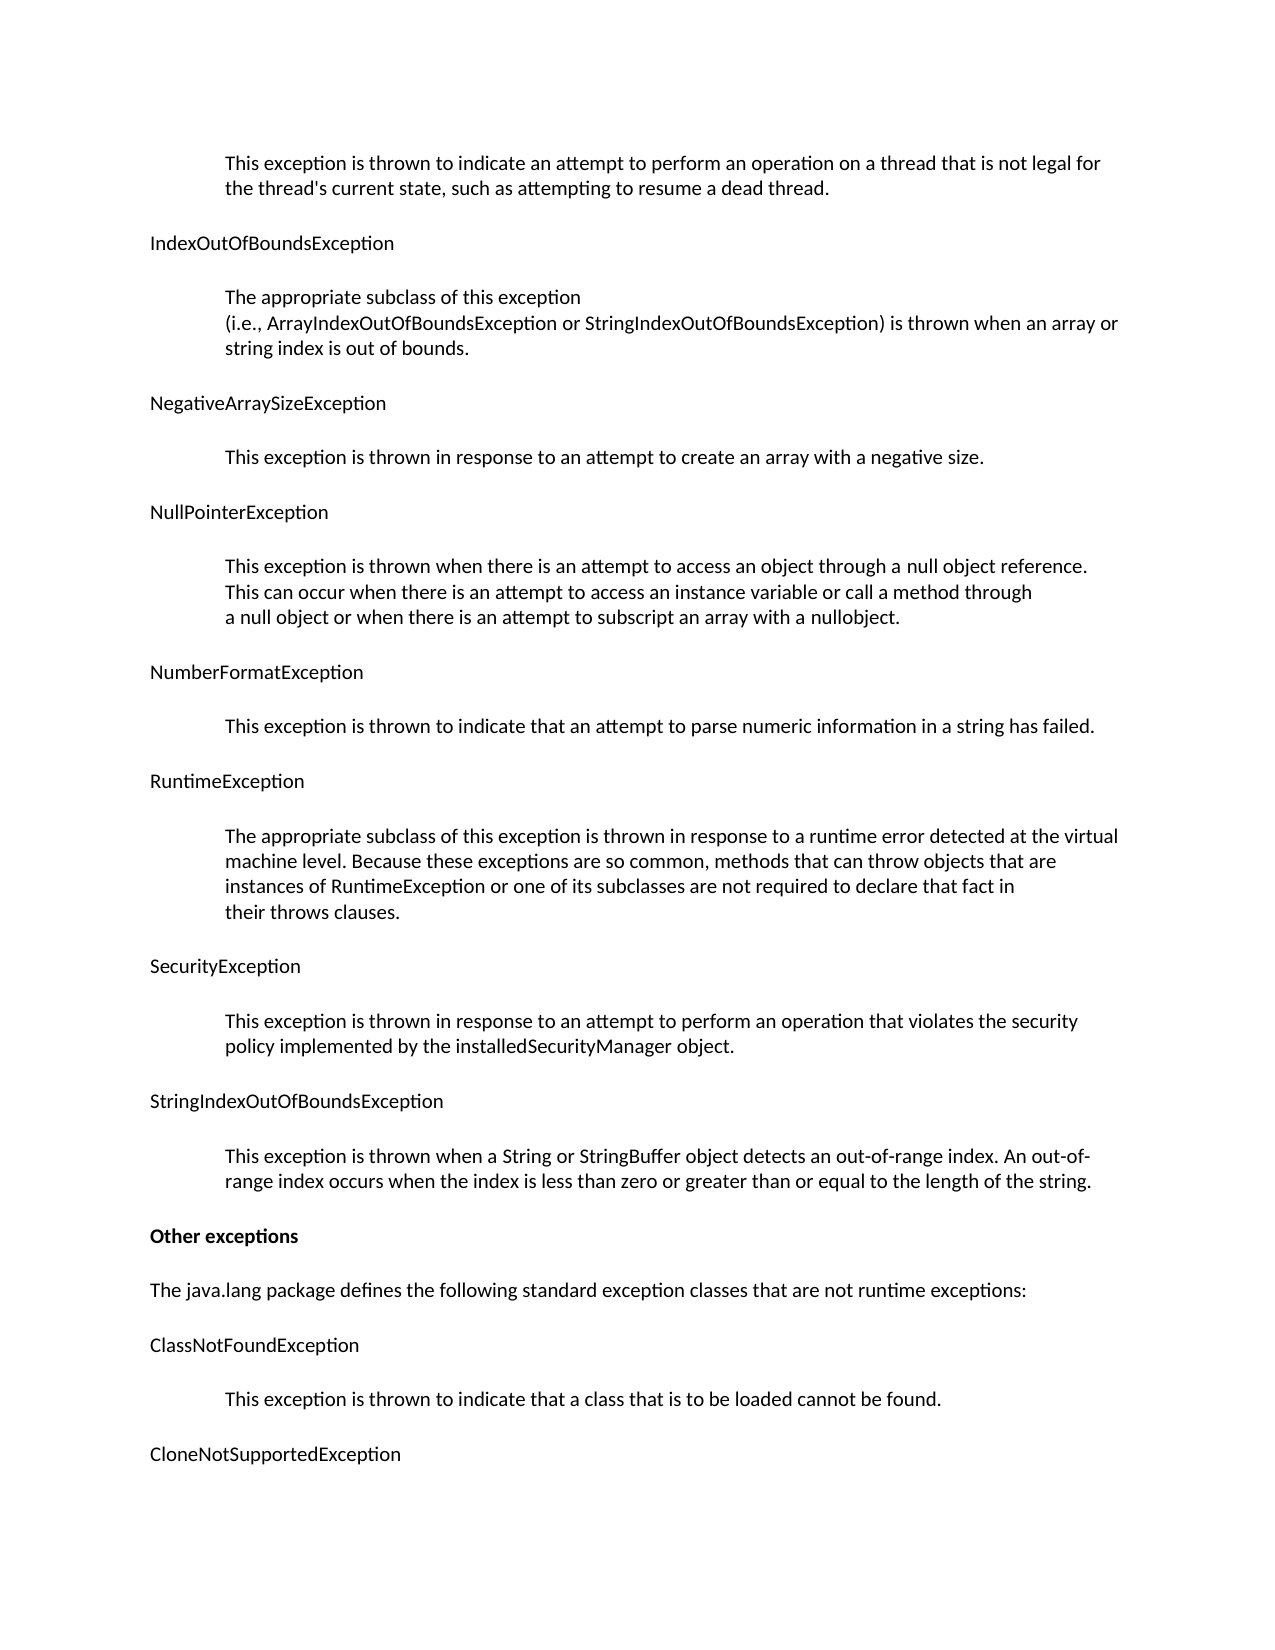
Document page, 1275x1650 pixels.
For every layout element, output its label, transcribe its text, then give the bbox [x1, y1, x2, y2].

text NegativeArraySizeException [150, 390, 1125, 415]
text This exception is thrown to indicate an attempt to perform an operation on a thread that is not legal for the thread's current state, such as attempting to resume a dead thread. [225, 150, 1125, 201]
text IndexOutOfBoundsException [150, 230, 1125, 255]
text This exception is thrown in response to an attempt to perform an operation that violates the security policy implemented by the installedSecurityManager object. [225, 1008, 1125, 1059]
text ClassNotFoundException [150, 1332, 1125, 1357]
text Other exceptions [150, 1223, 1125, 1248]
text This exception is thrown when there is an attempt to access an object through a null object reference. This can occur when there is an attempt to access an instance variable or call a method through a null object or when there is an attempt to subscript an array with a nullobject. [225, 554, 1125, 630]
text RuntimeException [150, 768, 1125, 794]
text NullPointerException [150, 499, 1125, 524]
text The java.lang package defines the following standard exception classes that are not runtime exceptions: [150, 1277, 1125, 1303]
text NumberFormatException [150, 659, 1125, 684]
text The appropriate subclass of this exception (i.e., ArrayIndexOutOfBoundsException or StringIndexOutOfBoundsException) is thrown when an array or string index is out of bounds. [225, 284, 1125, 361]
text The appropriate subclass of this exception is thrown in response to a runtime error detected at the virtual machine level. Because these exceptions are so common, methods that can throw objects that are instances of RuntimeException or one of its subclasses are not required to declare that fact in their throws clauses. [225, 823, 1125, 924]
text StringIndexOutOfBoundsException [150, 1088, 1125, 1114]
text This exception is thrown to indicate that an attempt to parse numeric information in a string has failed. [225, 714, 1125, 739]
text This exception is thrown to indicate that a class that is to be loaded cannot be found. [225, 1387, 1125, 1412]
text SecurityException [150, 954, 1125, 979]
text This exception is thrown in response to an attempt to create an array with a negative size. [225, 444, 1125, 470]
text CloneNotSupportedException [150, 1441, 1125, 1467]
text This exception is thrown when a String or StringBuffer object detects an out-of-range index. An out-of-range index occurs when the index is less than zero or greater than or equal to the length of the string. [225, 1143, 1125, 1194]
